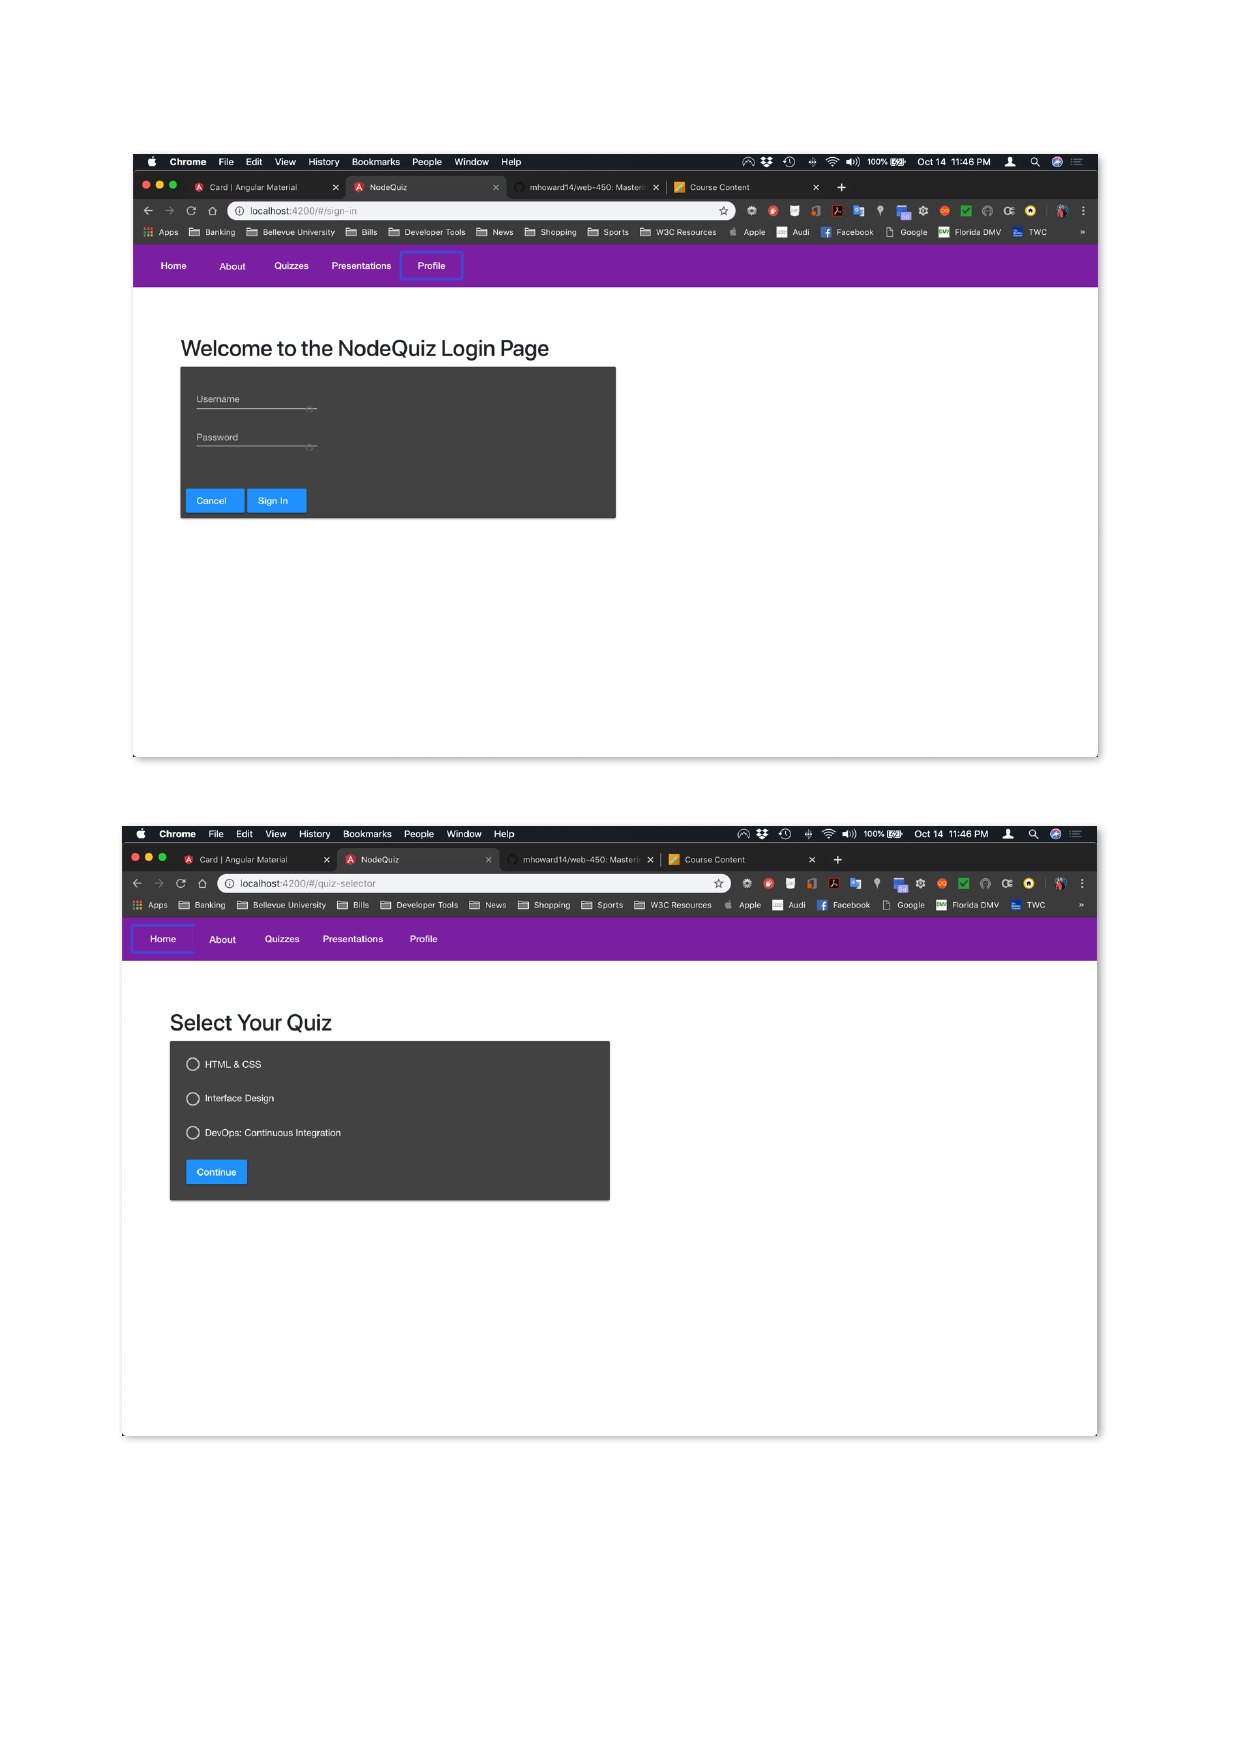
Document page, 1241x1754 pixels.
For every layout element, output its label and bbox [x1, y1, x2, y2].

picture [133, 154, 1098, 757]
picture [122, 826, 1097, 1436]
